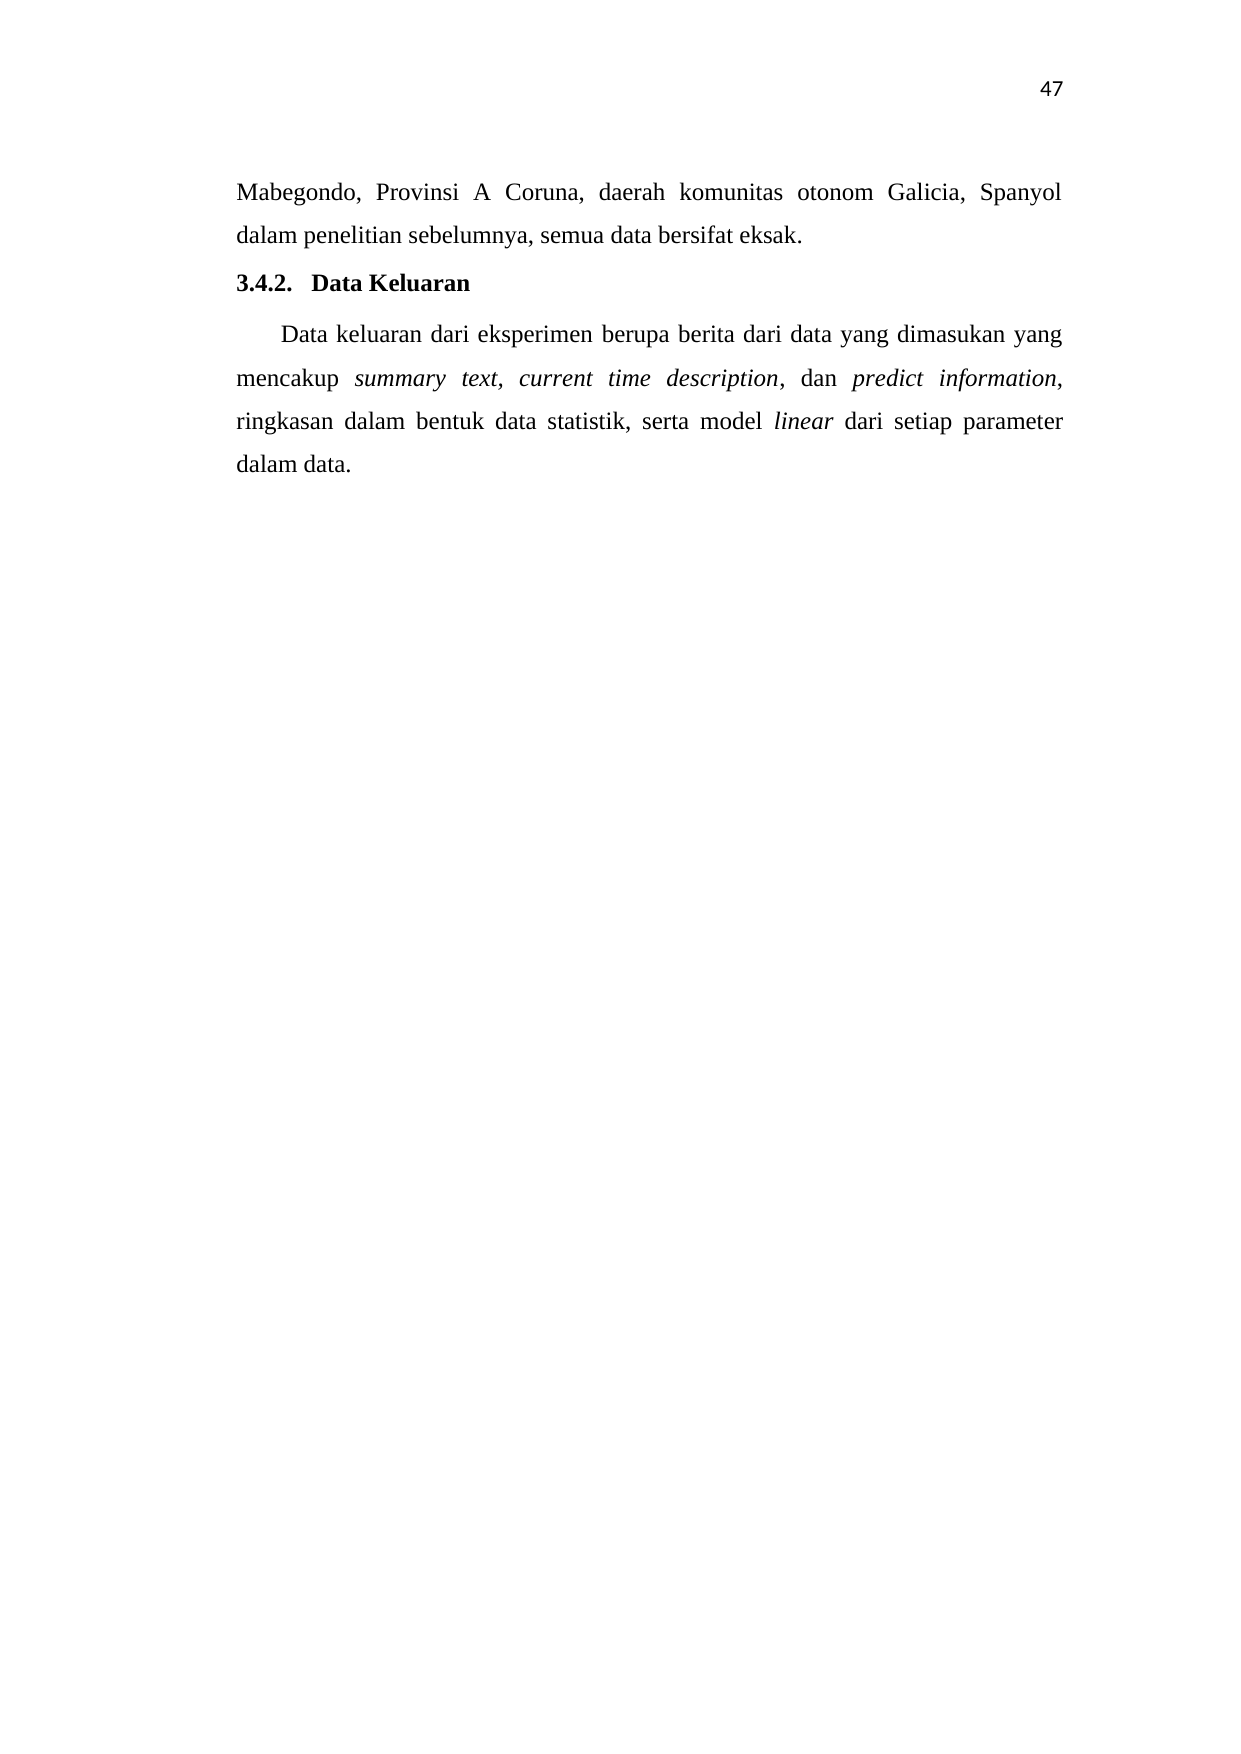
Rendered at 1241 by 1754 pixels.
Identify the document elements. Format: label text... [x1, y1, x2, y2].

subtitle Data Keluaran [236, 268, 1063, 296]
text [236, 177, 1063, 249]
text Data keluaran dari eksperimen berupa berita dari data yang dimasukan yang mencakup summary text, current time description, dan predict information, ringkasan dalam bentuk data statistik, serta model linear dari setiap parameter dalam data. [236, 319, 1063, 478]
